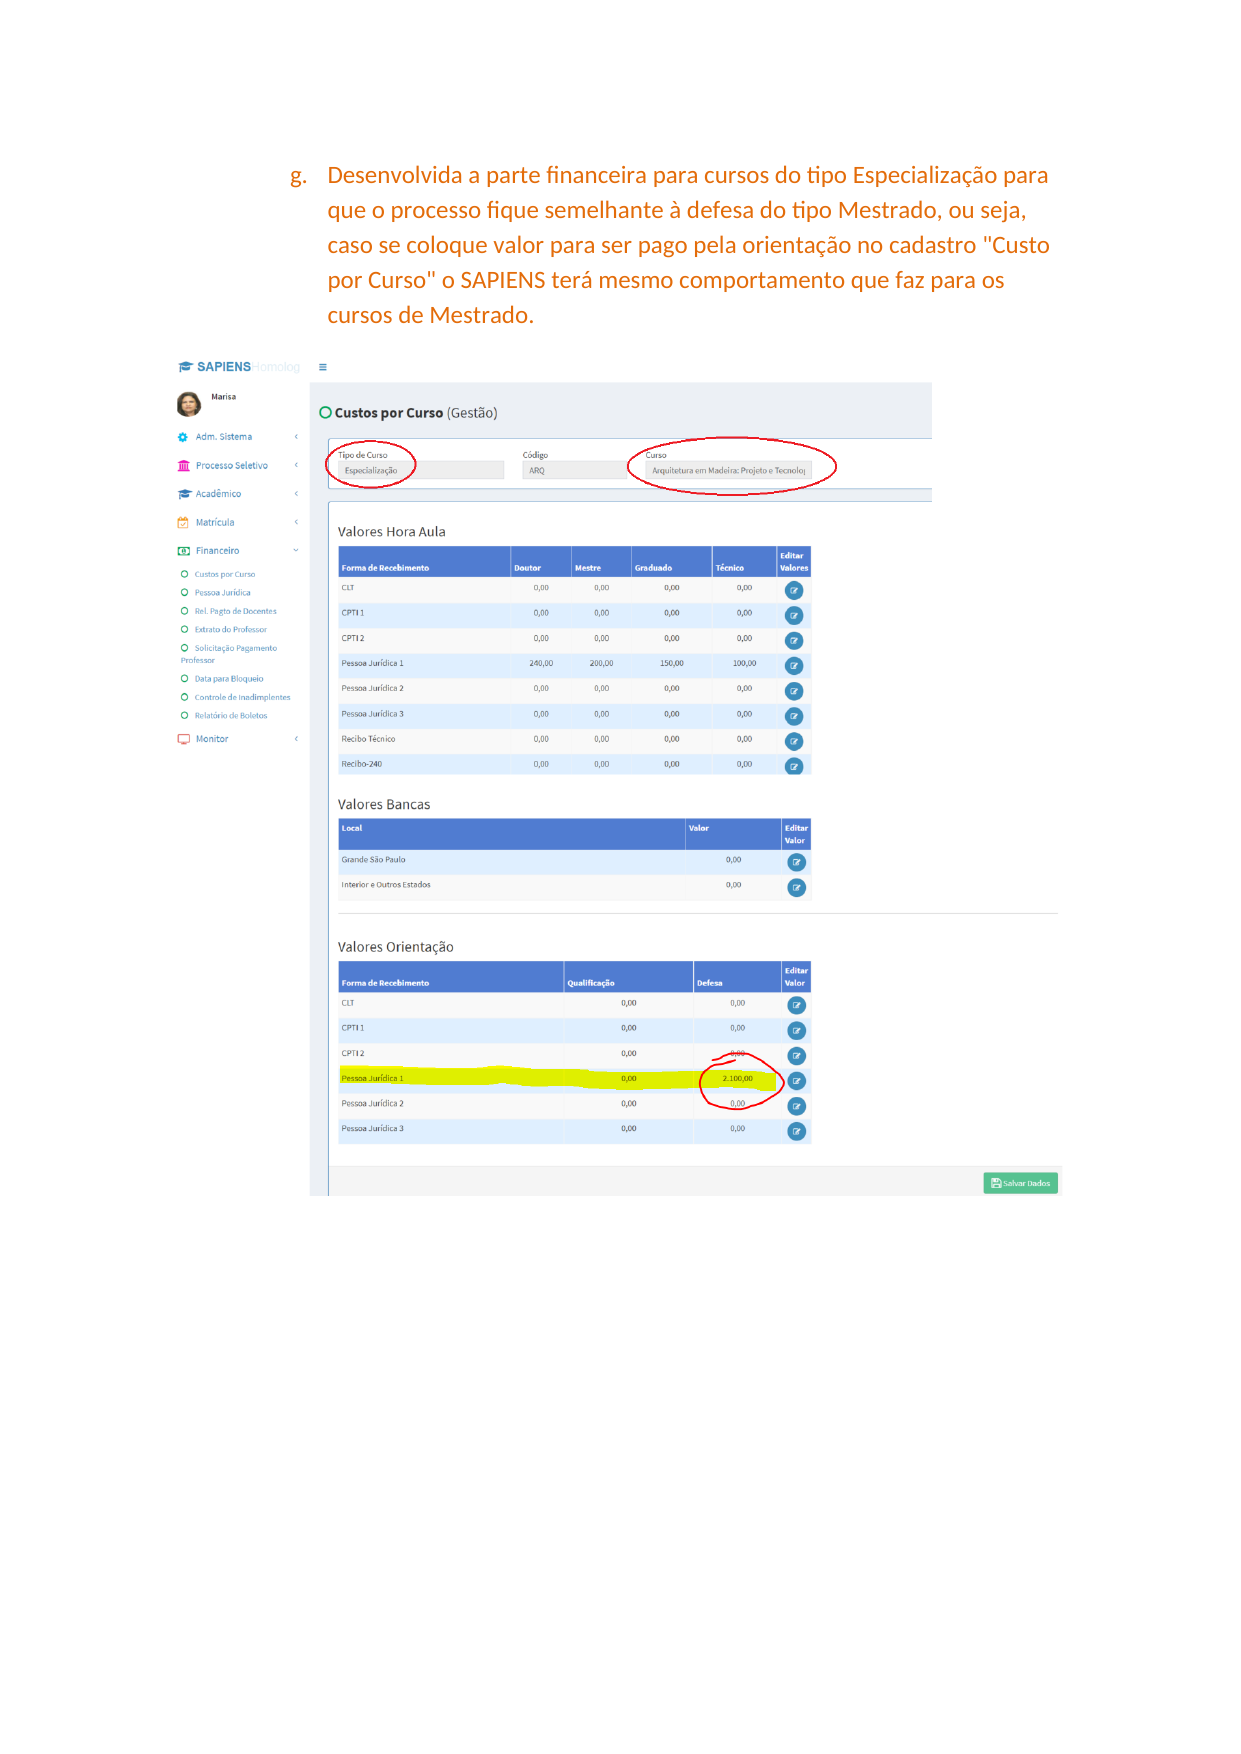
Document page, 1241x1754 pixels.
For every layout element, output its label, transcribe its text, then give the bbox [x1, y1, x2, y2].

list Desenvolvida a parte financeira para cursos do tipo Especialização para que o processo fique semelhante à defesa do tipo Mestrado, ou seja, caso se coloque valor para ser pago pela orientação no cadastro "Custo por Curso" o SAPIENS terá mesmo comportamento que faz para os cursos de Mestrado. [290, 159, 1063, 330]
picture [177, 355, 1063, 1231]
